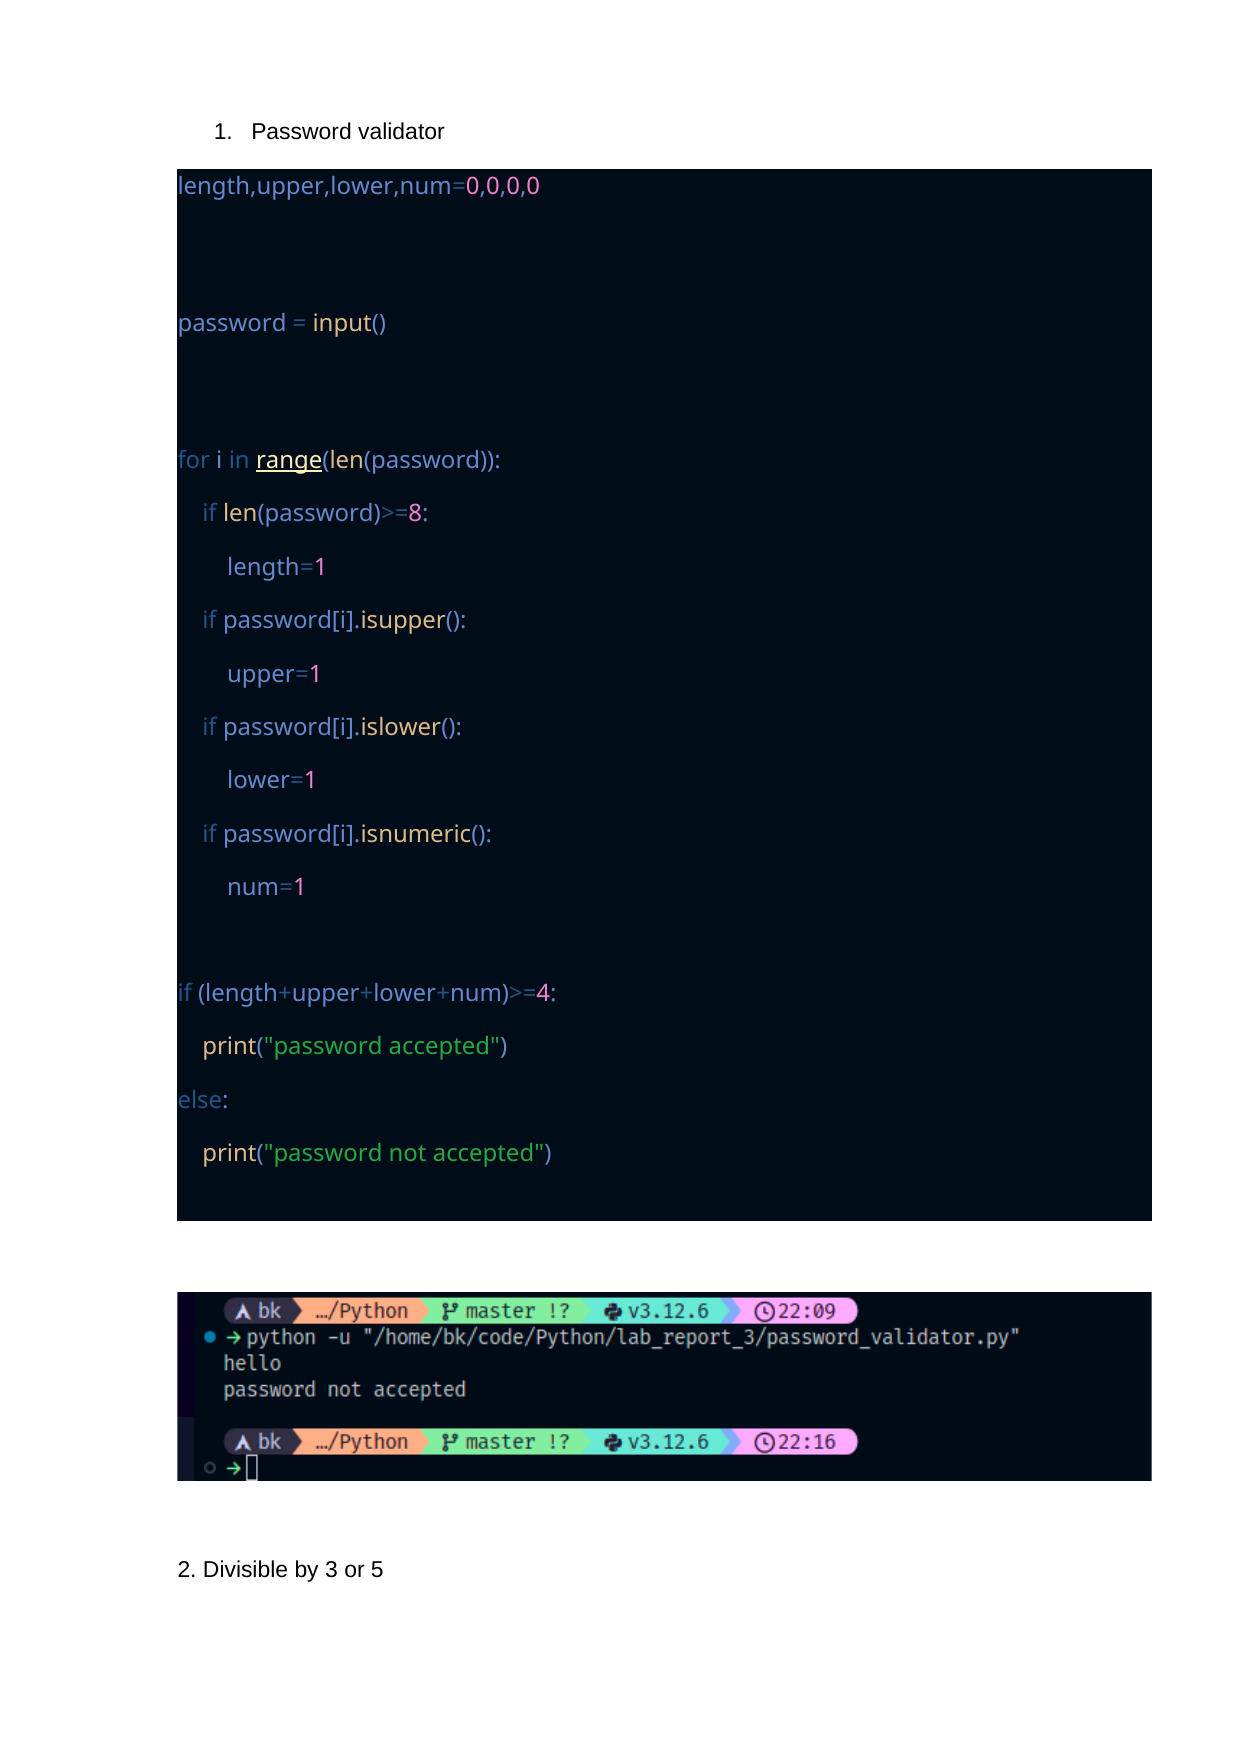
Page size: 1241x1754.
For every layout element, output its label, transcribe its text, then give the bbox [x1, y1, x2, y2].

text lower=1 [177, 763, 1152, 796]
text if len(password)>=8: [177, 496, 1152, 529]
text print("password accepted") [177, 1029, 1152, 1062]
text if (length+upper+lower+num)>=4: [177, 976, 1152, 1008]
picture [177, 1292, 1152, 1481]
text if password[i].isnumeric(): [177, 817, 1152, 849]
text length=1 [177, 549, 1152, 582]
text if password[i].islower(): [177, 710, 1152, 742]
text 2. Divisible by 3 or 5 [177, 1556, 1152, 1582]
text else: [177, 1083, 1152, 1115]
text for i in range(len(password)): [177, 443, 1152, 475]
list Password validator [213, 118, 1152, 144]
text num=1 [177, 870, 1152, 903]
text password = input() [177, 306, 1152, 338]
text upper=1 [177, 656, 1152, 689]
text print("password not accepted") [177, 1136, 1152, 1169]
text if password[i].isupper(): [177, 603, 1152, 636]
text length,upper,lower,num=0,0,0,0 [177, 169, 1152, 202]
